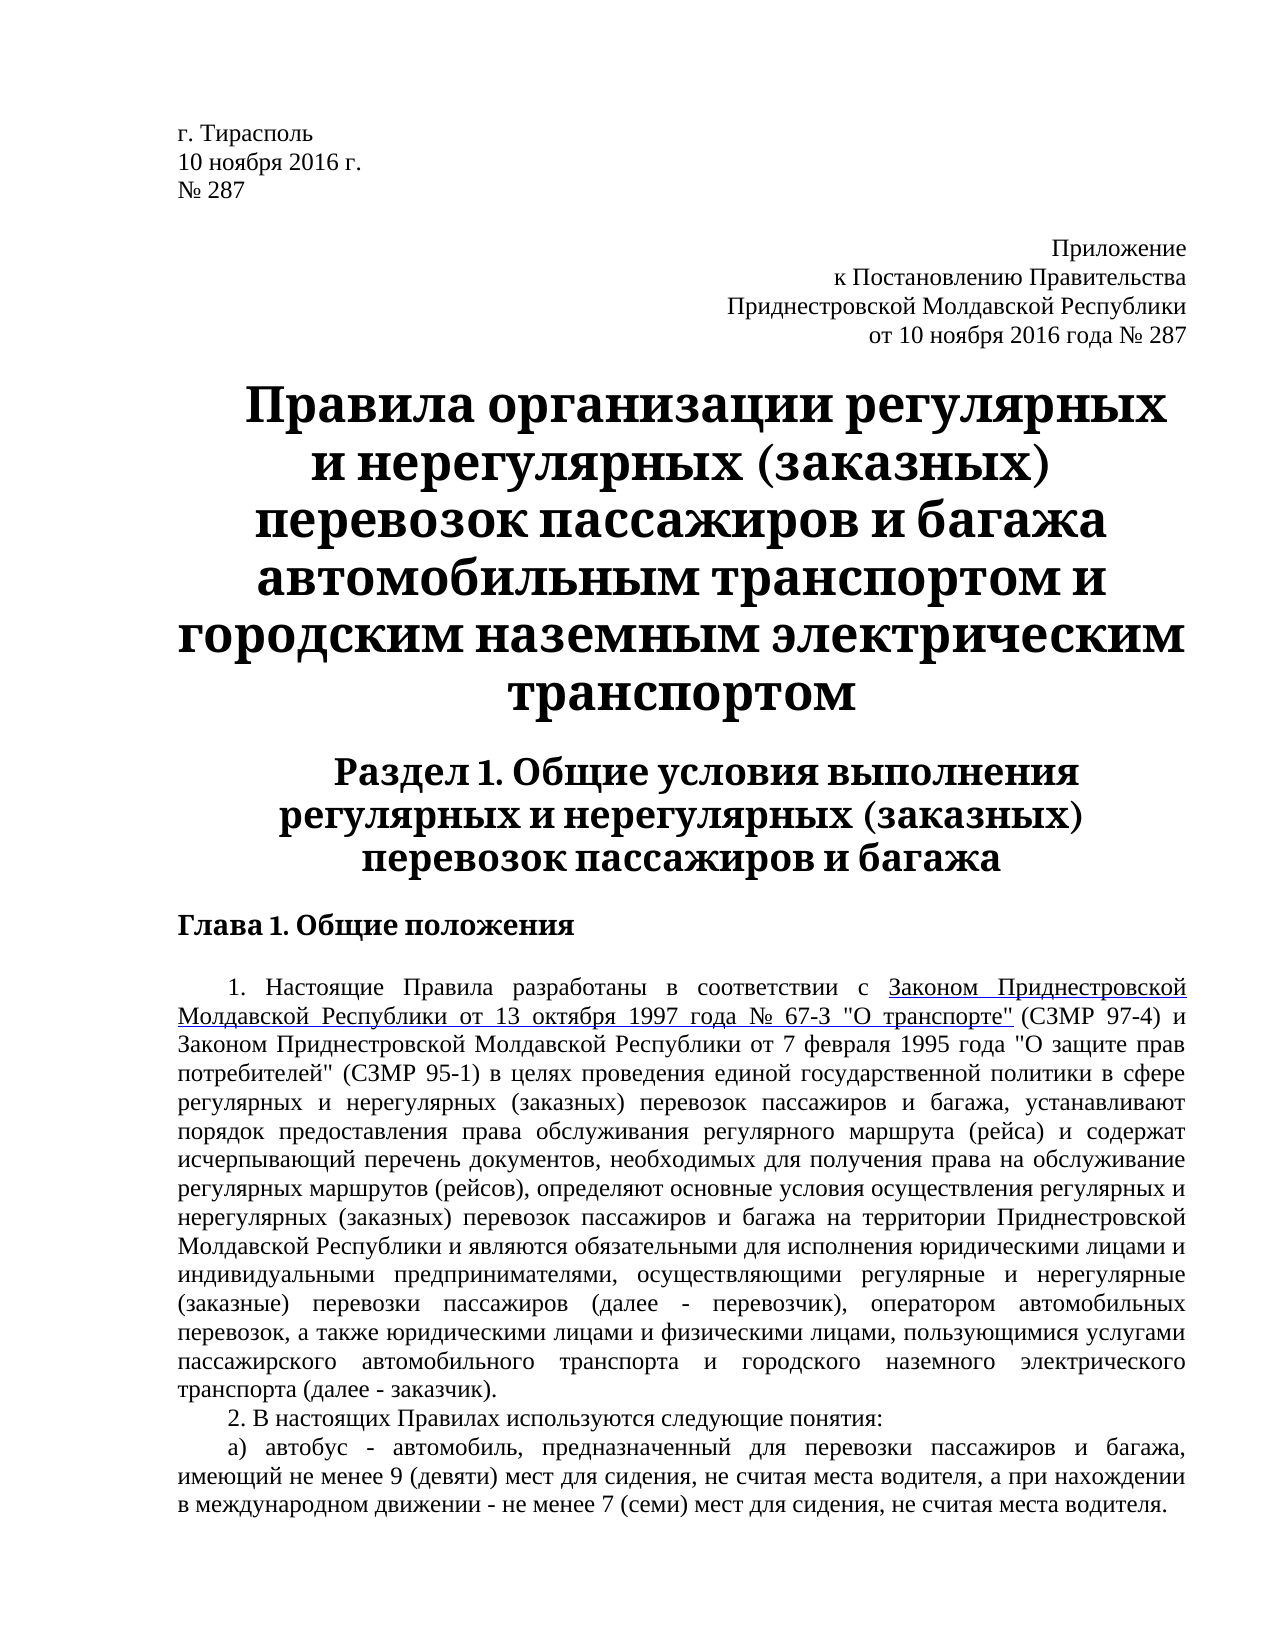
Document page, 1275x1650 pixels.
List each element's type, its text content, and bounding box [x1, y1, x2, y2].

subtitle Правила организации регулярных и нерегулярных (заказных) перевозок пассажиров и багажа автомобильным транспортом и городским наземным электрическим транспортом [177, 378, 1186, 723]
text 1. Настоящие Правила разработаны в соответствии с Законом Приднестровской Молдавской Республики от 13 октября 1997 года № 67-З "О транспорте" (СЗМР 97-4) и Законом Приднестровской Молдавской Республики от 7 февраля 1995 года "О защите прав потребителей" (СЗМР 95-1) в целях проведения единой государственной политики в сфере регулярных и нерегулярных (заказных) перевозок пассажиров и багажа, устанавливают порядок предоставления права обслуживания регулярного маршрута (рейса) и содержат исчерпывающий перечень документов, необходимых для получения права на обслуживание регулярных маршрутов (рейсов), определяют основные условия осуществления регулярных и нерегулярных (заказных) перевозок пассажиров и багажа на территории Приднестровской Молдавской Республики и являются обязательными для исполнения юридическими лицами и индивидуальными предпринимателями, осуществляющими регулярные и нерегулярные (заказные) перевозки пассажиров (далее - перевозчик), оператором автомобильных перевозок, а также юридическими лицами и физическими лицами, пользующимися услугами пассажирского автомобильного транспорта и городского наземного электрического транспорта (далее - заказчик). [177, 972, 1186, 1403]
text г. Тирасполь 10 ноября 2016 г. № 287 [177, 118, 1186, 204]
subtitle Глава 1. Общие положения [177, 910, 1186, 943]
text а) автобус - автомобиль, предназначенный для перевозки пассажиров и багажа, имеющий не менее 9 (девяти) мест для сидения, не считая места водителя, а при нахождении в международном движении - не менее 7 (семи) мест для сидения, не считая места водителя. [177, 1432, 1186, 1518]
text 2. В настоящих Правилах используются следующие понятия: [177, 1403, 1186, 1432]
text Приложение к Постановлению Правительства Приднестровской Молдавской Республики от 10 ноября 2016 года № 287 [177, 233, 1186, 348]
subtitle Раздел 1. Общие условия выполнения регулярных и нерегулярных (заказных) перевозок пассажиров и багажа [177, 752, 1186, 881]
